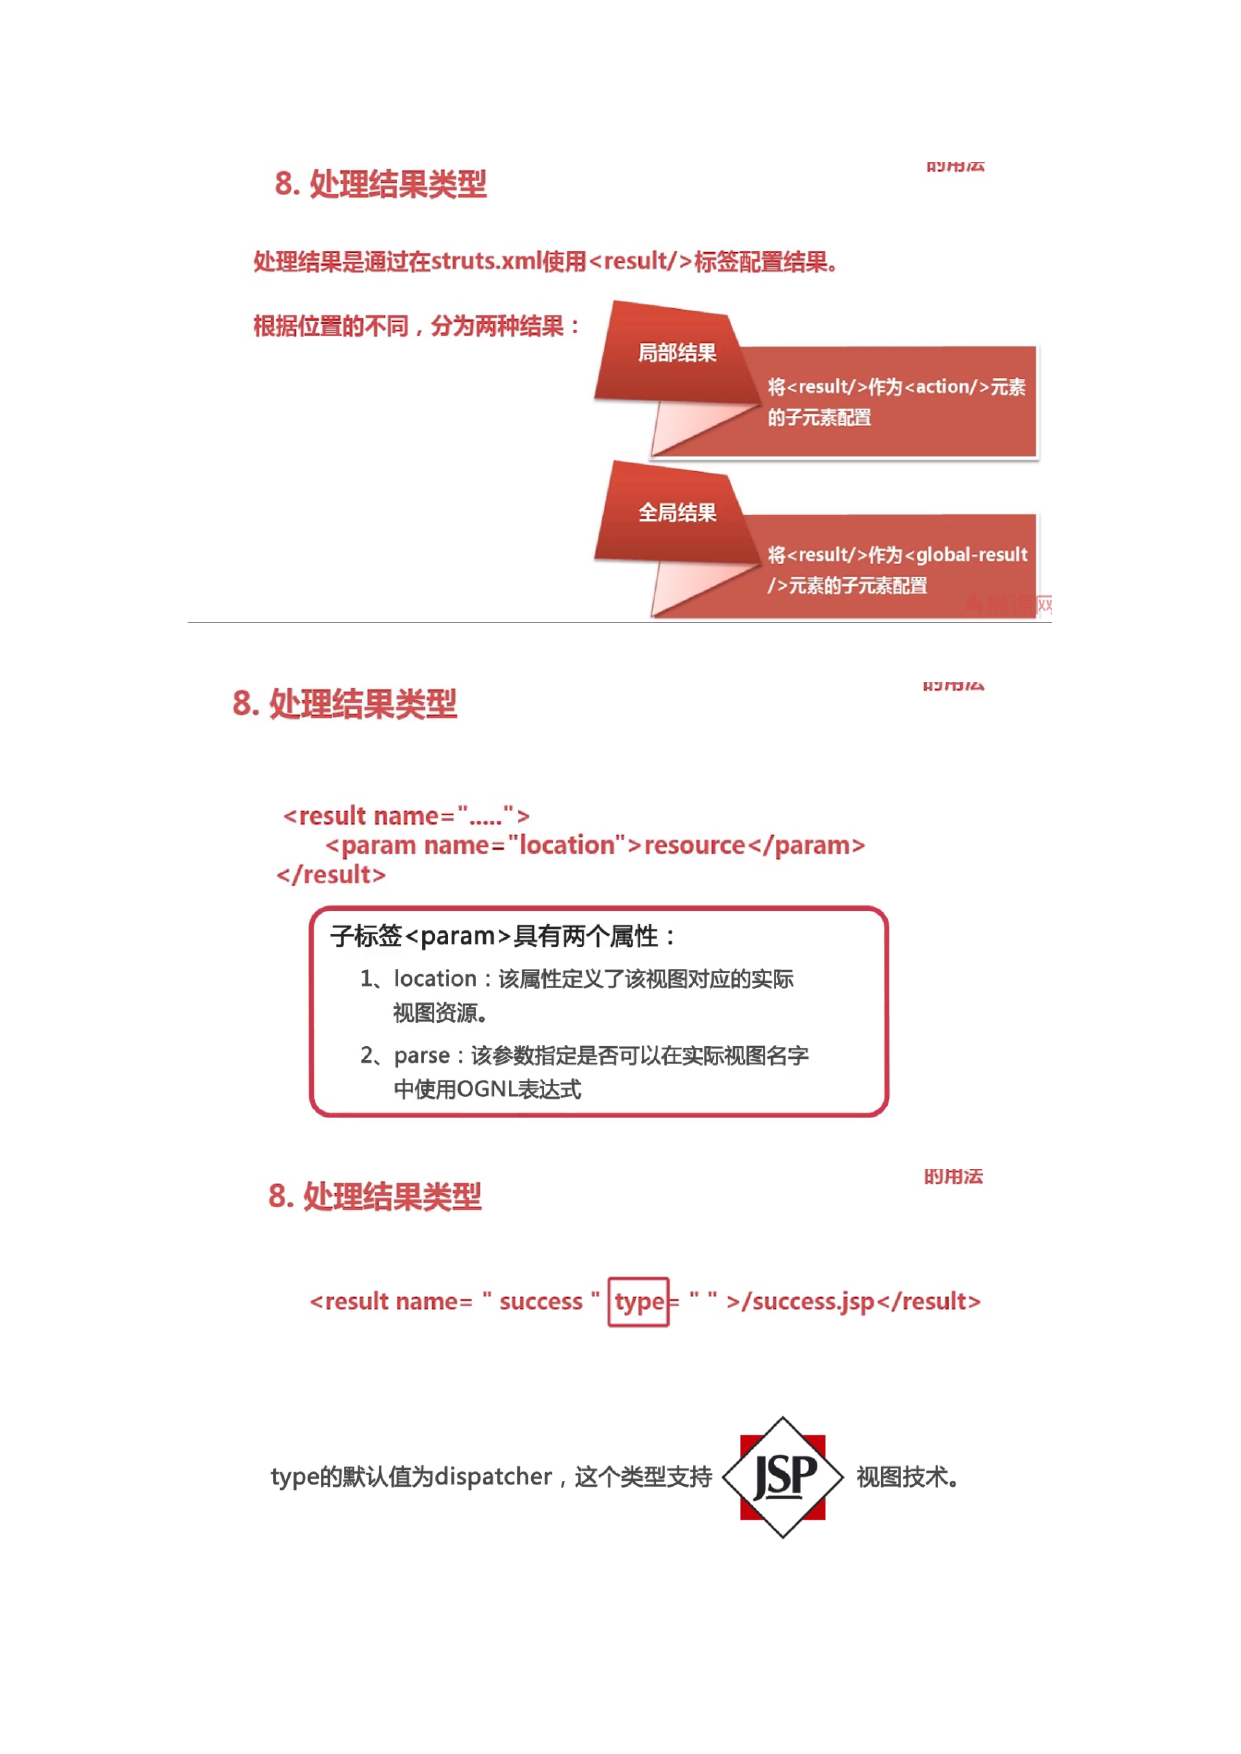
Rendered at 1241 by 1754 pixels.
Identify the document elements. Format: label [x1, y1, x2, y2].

picture [187, 1169, 1053, 1557]
picture [187, 682, 1052, 1128]
picture [187, 162, 1052, 623]
